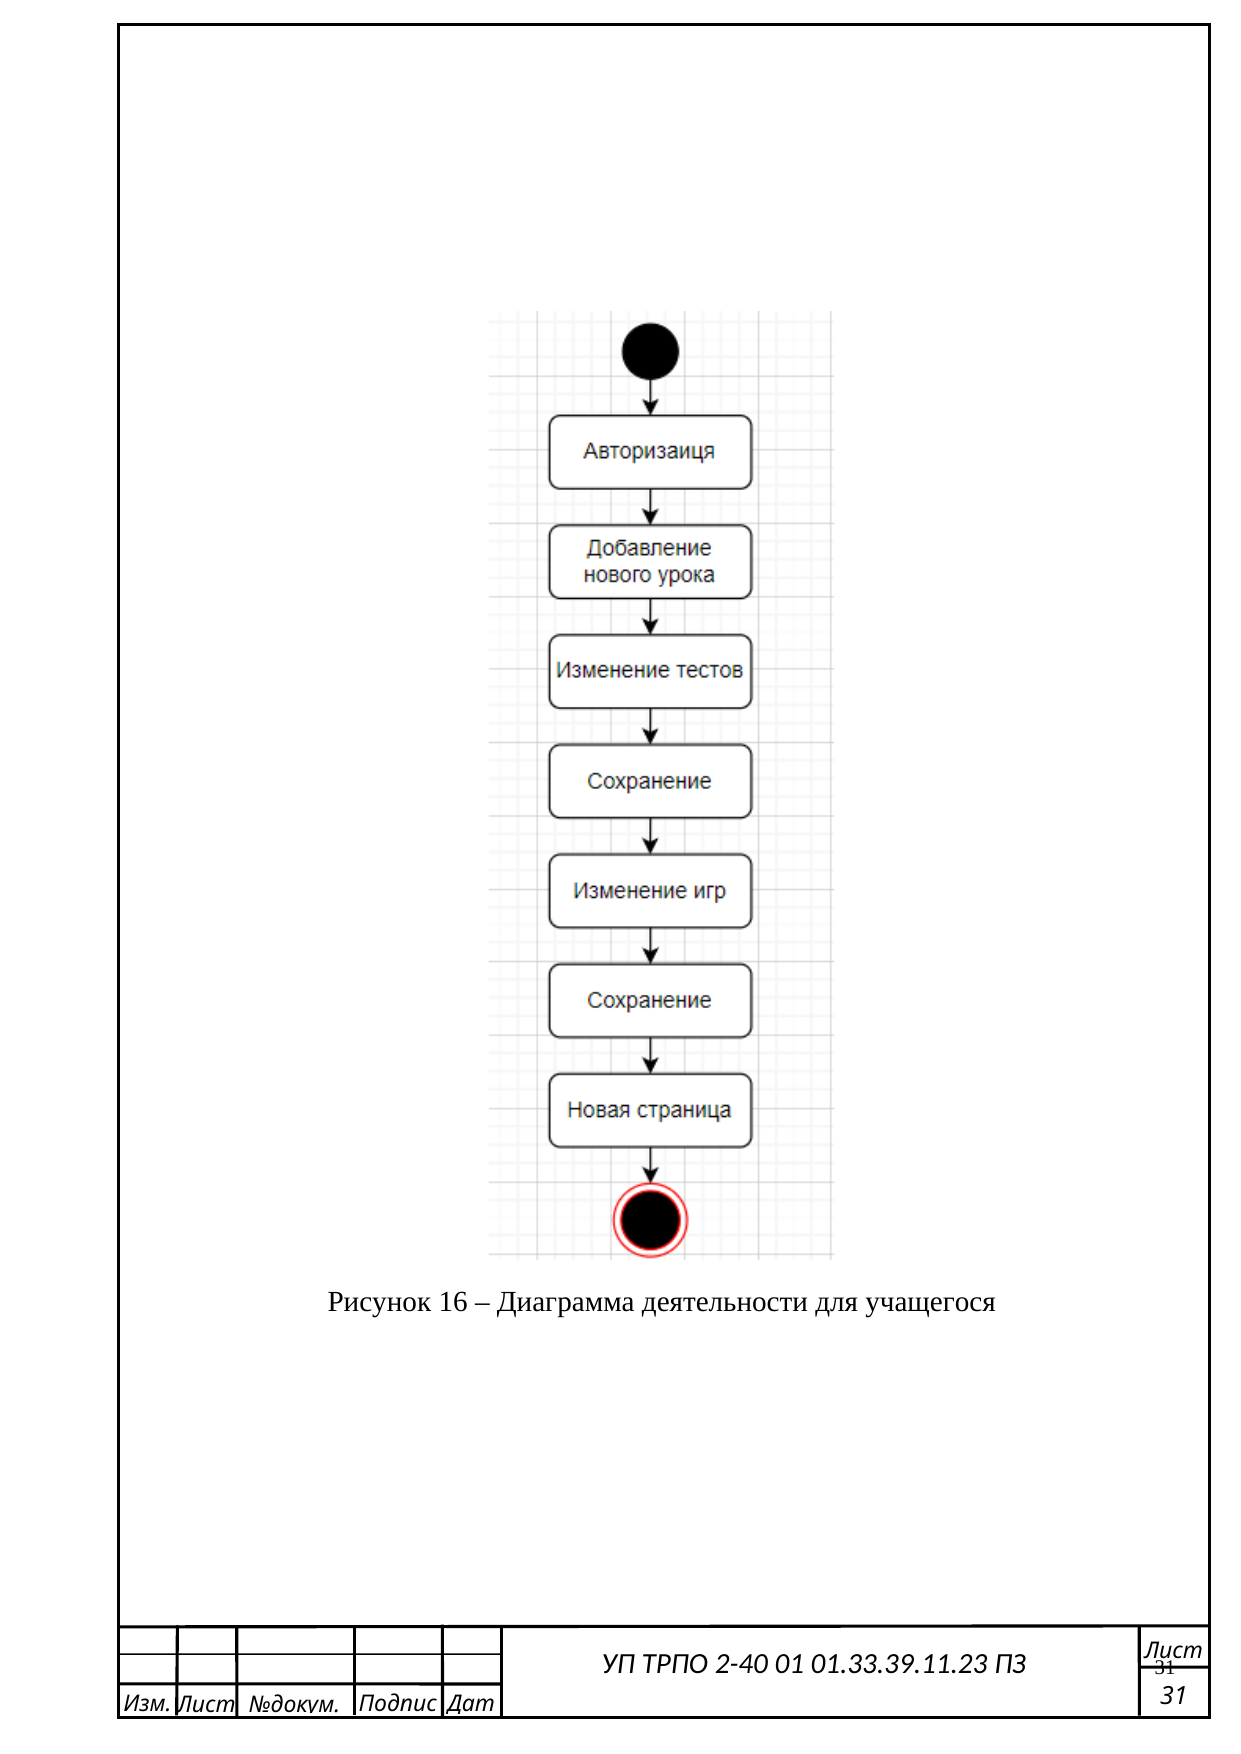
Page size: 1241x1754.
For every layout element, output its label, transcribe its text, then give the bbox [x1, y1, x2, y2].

picture [488, 311, 835, 1260]
list Рисунок 16 – Диаграмма деятельности для учащегося [148, 1284, 1175, 1318]
